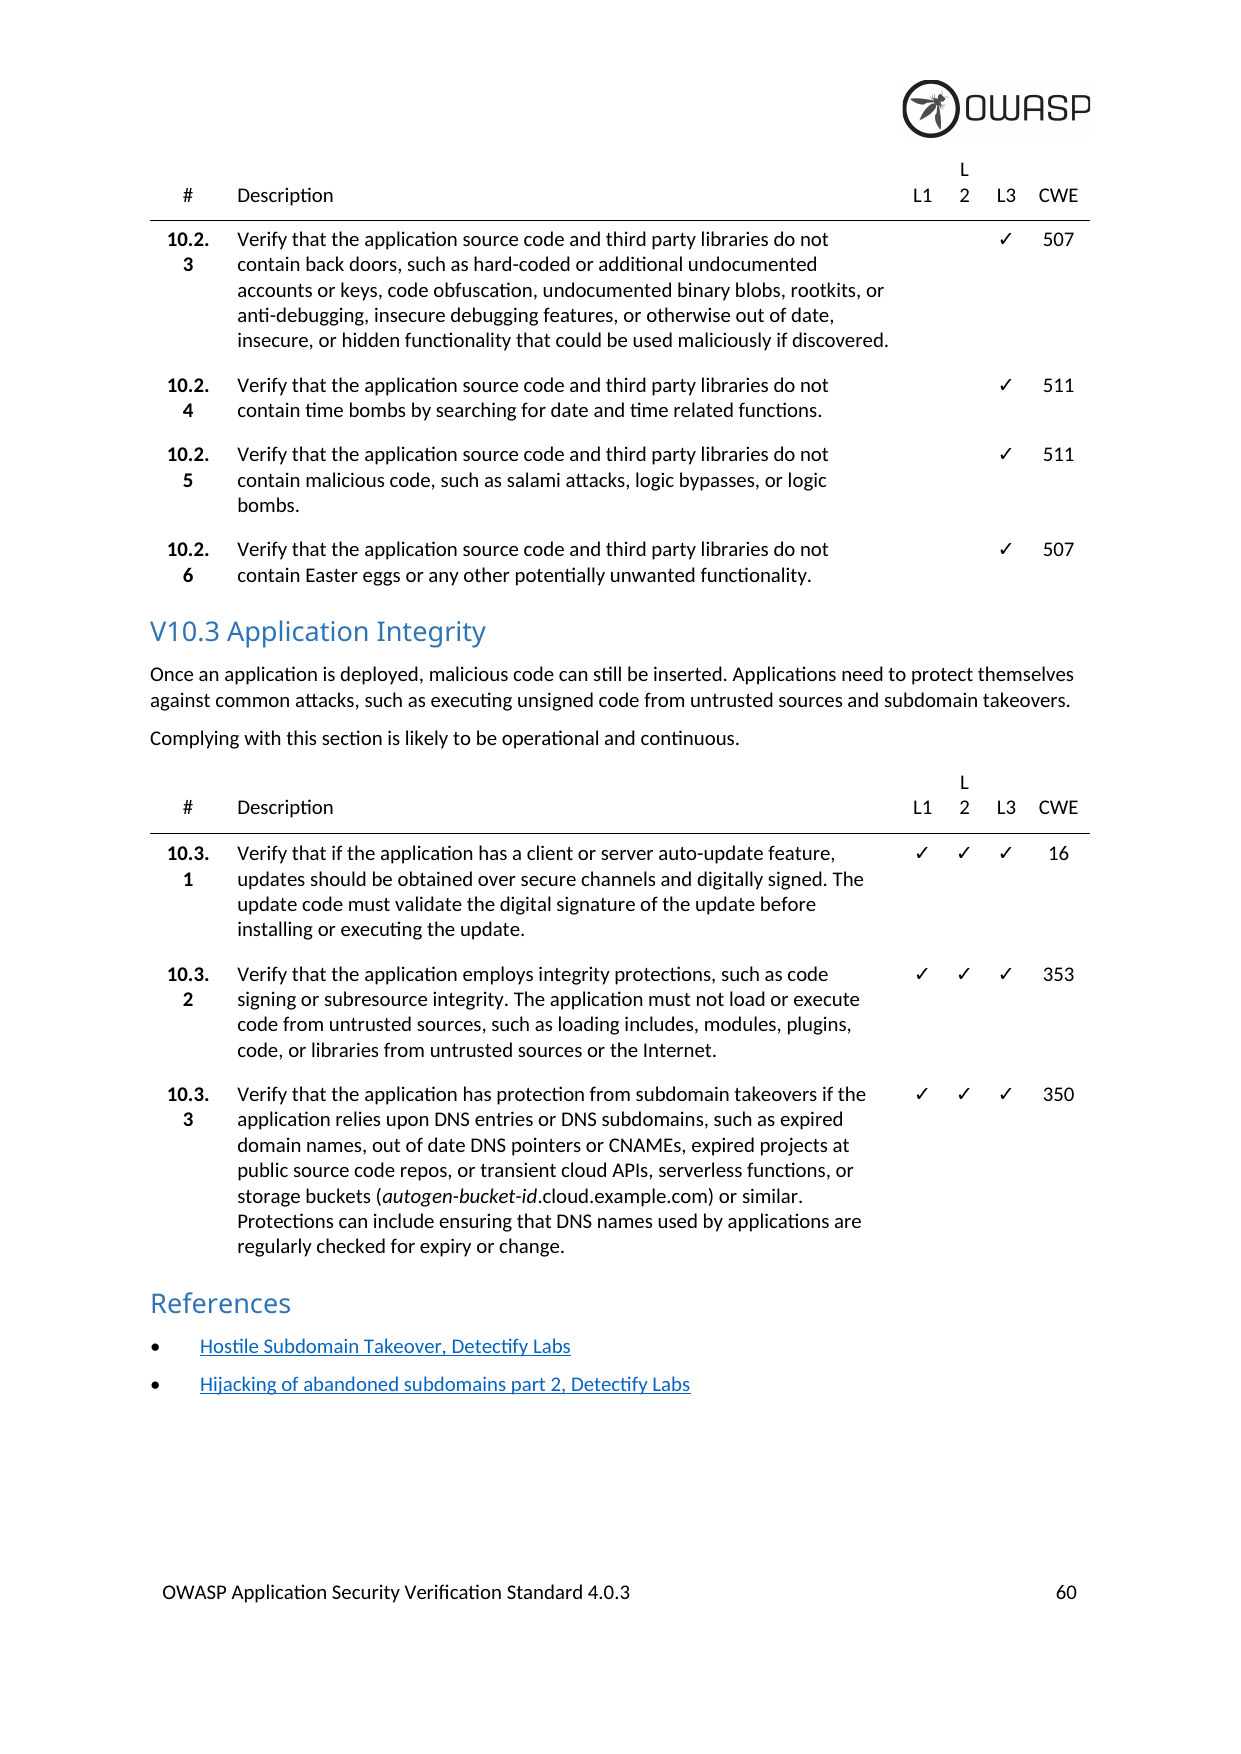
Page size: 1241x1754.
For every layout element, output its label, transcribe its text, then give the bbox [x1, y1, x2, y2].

list Hostile Subdomain Takeover, Detectify Labs [150, 1333, 1090, 1359]
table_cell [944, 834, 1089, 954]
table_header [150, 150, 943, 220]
picture [902, 80, 1091, 138]
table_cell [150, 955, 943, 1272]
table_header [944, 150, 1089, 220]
text Once an application is deployed, malicious code can still be inserted. Applications need to protect themselves against common attacks, such as executing unsigned code from untrusted sources and subdomain takeovers. [150, 662, 1090, 712]
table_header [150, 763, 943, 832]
subtitle V10.3 Application Integrity [150, 612, 1090, 649]
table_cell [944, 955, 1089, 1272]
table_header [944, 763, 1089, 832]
subtitle References [150, 1284, 1090, 1321]
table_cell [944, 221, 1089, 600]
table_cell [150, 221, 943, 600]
text Complying with this section is likely to be operational and continuous. [150, 725, 1090, 750]
list Hijacking of abandoned subdomains part 2, Detectify Labs [150, 1371, 1090, 1397]
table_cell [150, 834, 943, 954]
